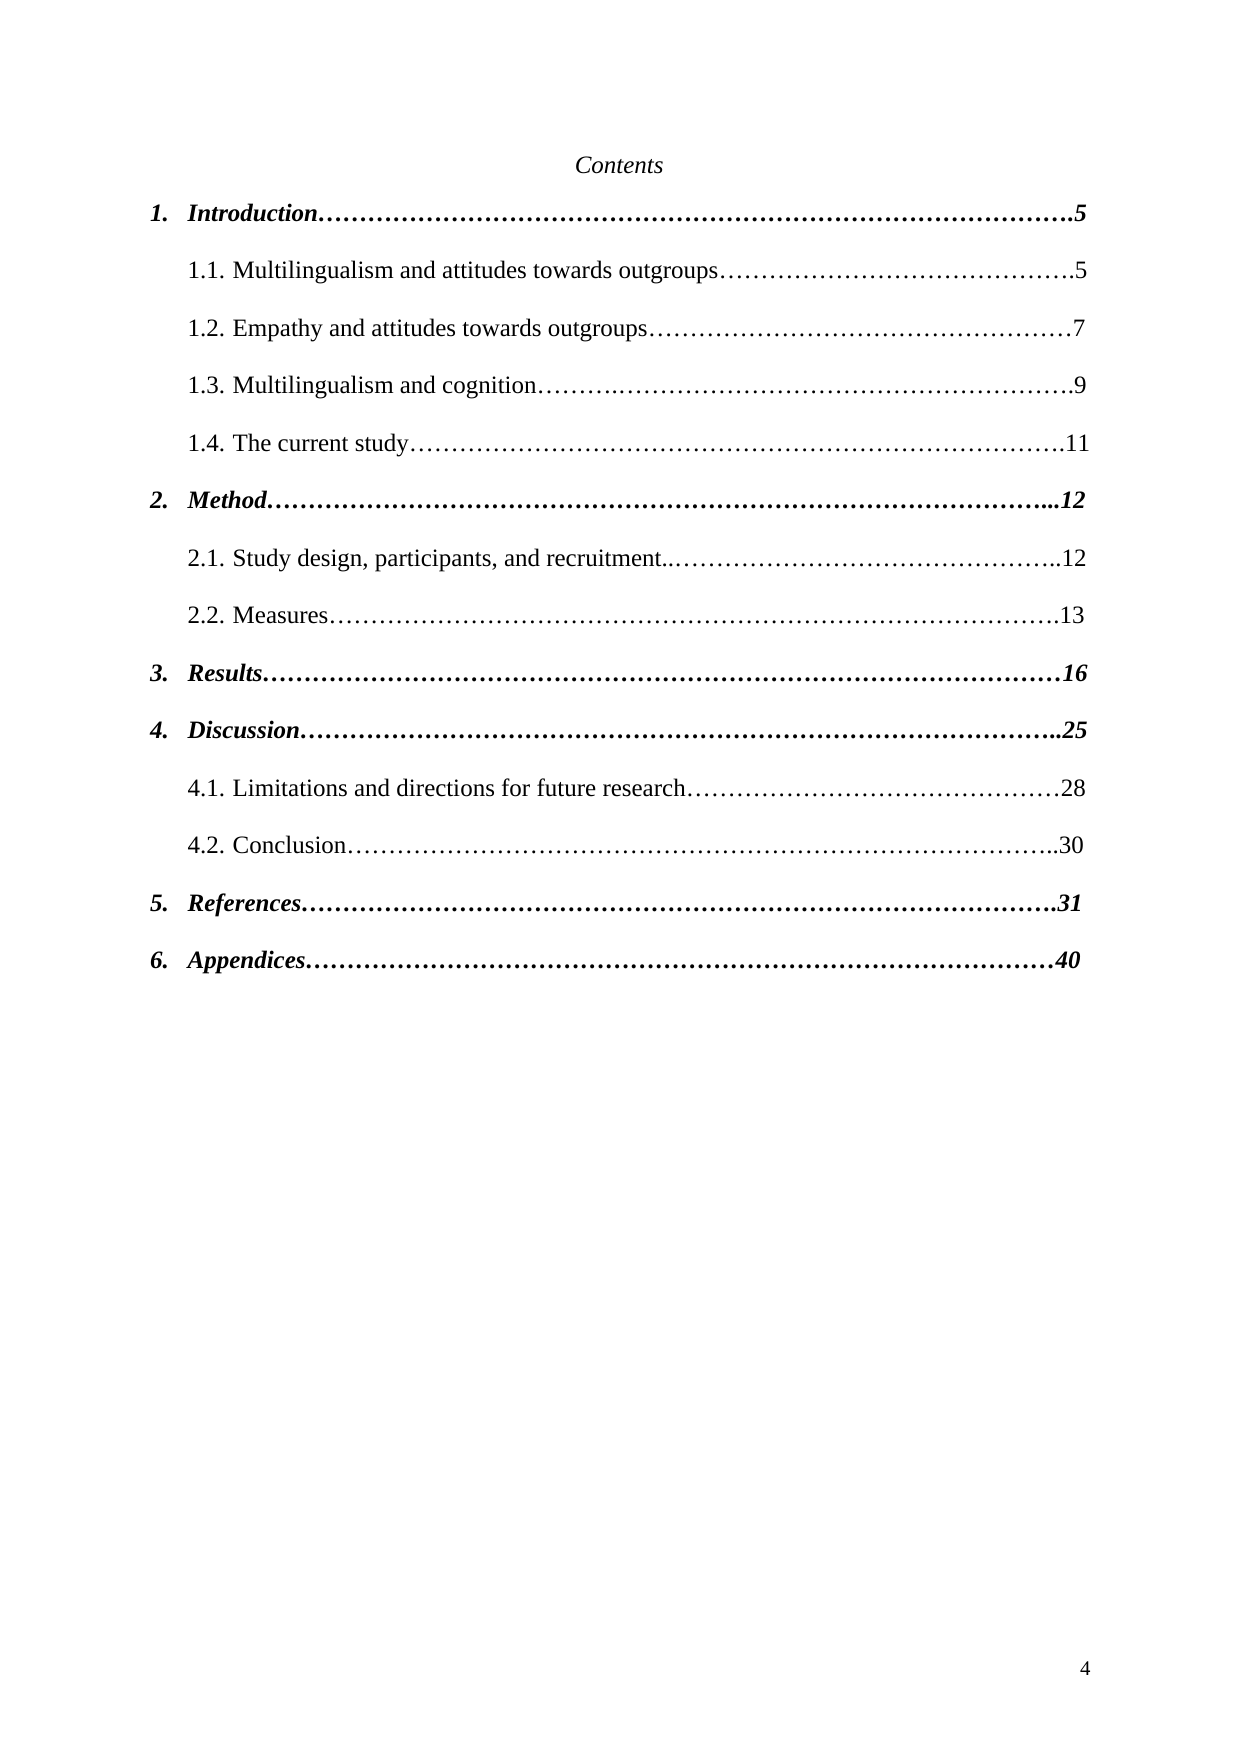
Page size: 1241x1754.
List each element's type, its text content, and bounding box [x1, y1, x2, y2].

list Multilingualism and cognition……….……………………………………………….9 [187, 370, 1090, 399]
list Study design, participants, and recruitment..………………………………………..12 [187, 543, 1090, 571]
text Contents [150, 150, 1090, 179]
list Method…………………………………………………………………………………...12 [150, 485, 1090, 514]
list References……………………………………………………………………………….31 [150, 888, 1090, 916]
list Discussion………………………………………………………………………………..25 [150, 715, 1090, 744]
list Conclusion…………………………………………………………………………..30 [187, 830, 1090, 859]
list Introduction……………………………………………………………………………….5 [150, 198, 1090, 226]
list The current study…………………………………………………………………….11 [187, 428, 1090, 456]
list Measures…………………………………………………………………………….13 [187, 600, 1090, 629]
list Results……………………………………………………………………………………16 [150, 658, 1090, 686]
list Appendices………………………………………………………………………………40 [150, 945, 1090, 974]
list Empathy and attitudes towards outgroups……………………………………………7 [187, 313, 1090, 341]
list Multilingualism and attitudes towards outgroups…………………………………….5 [187, 255, 1090, 284]
list Limitations and directions for future research………………………………………28 [187, 773, 1090, 801]
